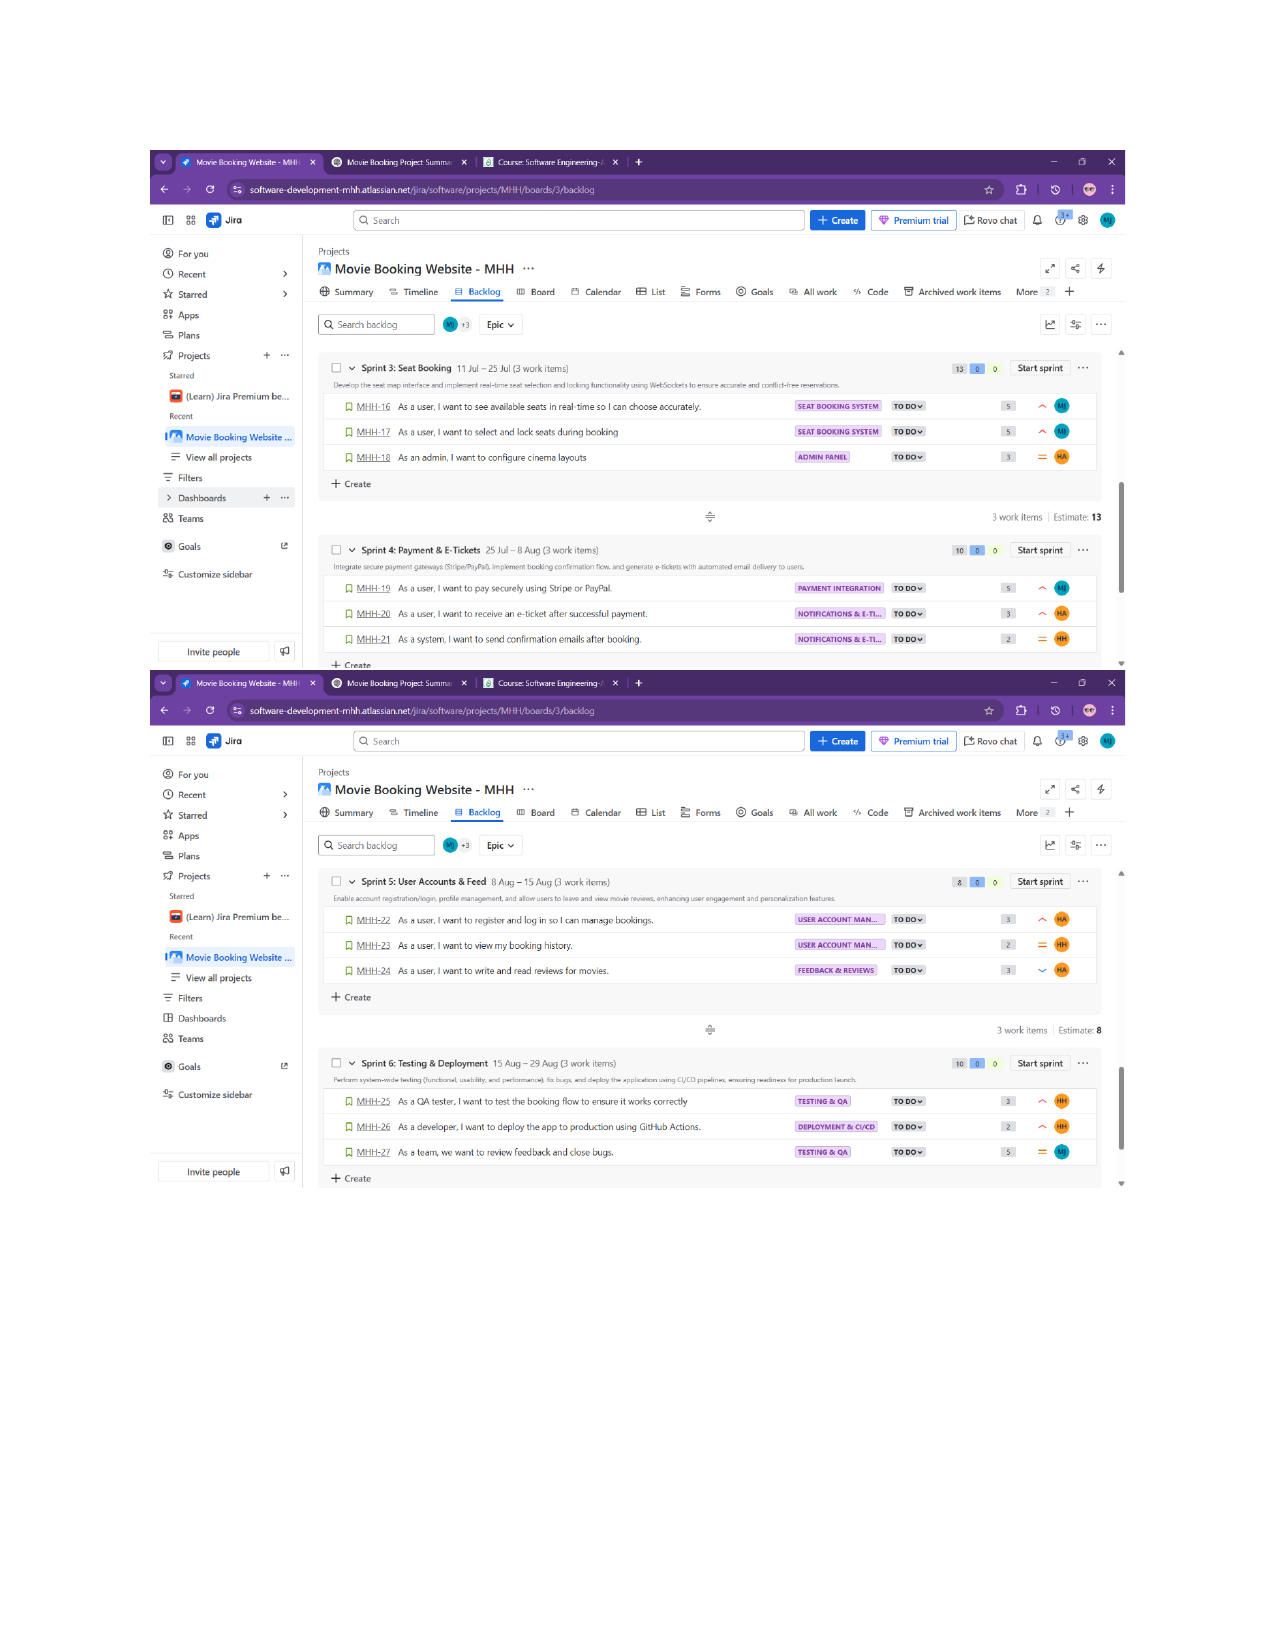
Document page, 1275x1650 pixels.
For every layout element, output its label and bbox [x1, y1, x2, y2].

picture [150, 150, 1125, 668]
picture [150, 670, 1125, 1188]
